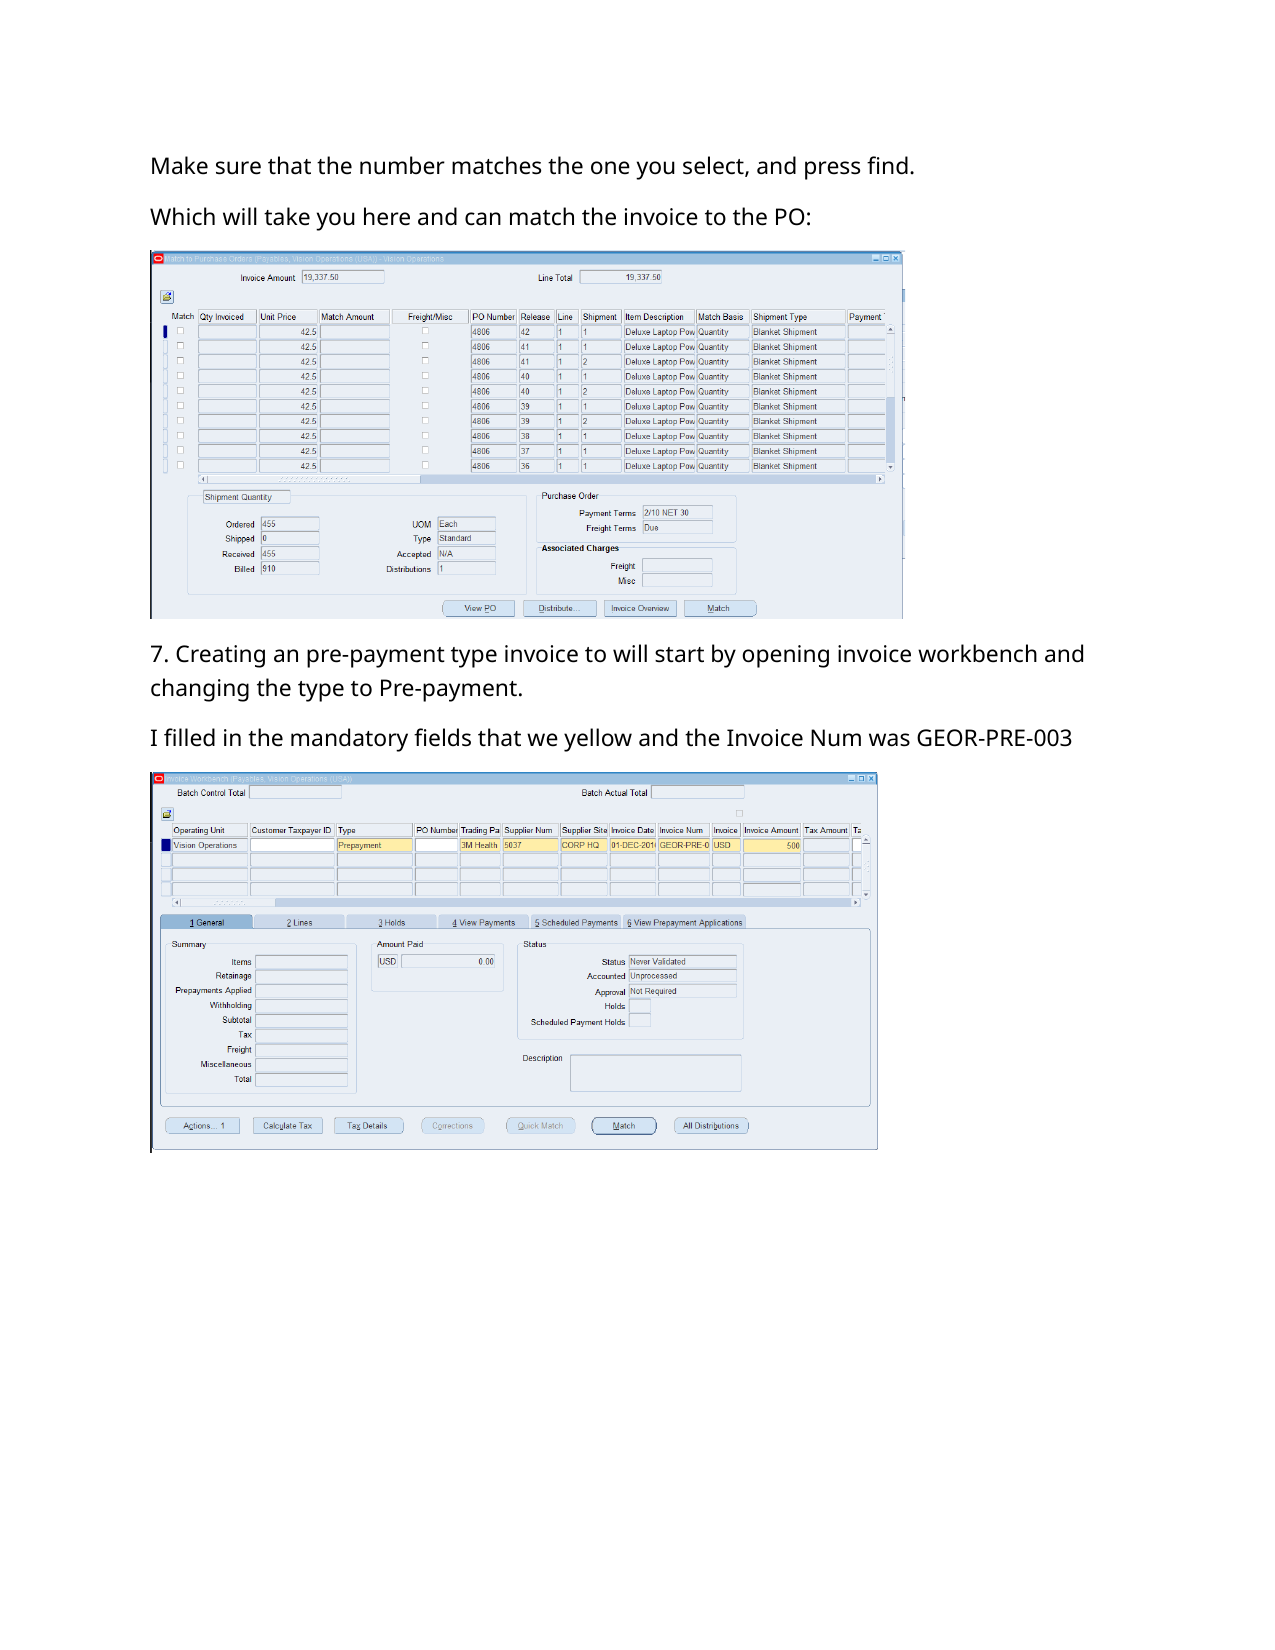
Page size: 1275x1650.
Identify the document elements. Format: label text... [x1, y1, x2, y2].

text I filled in the mandatory fields that we yellow and the Invoice Num was GEOR-PRE-003 [150, 722, 1125, 753]
picture [150, 772, 884, 1153]
text Which will take you here and can match the invoice to the PO: [150, 200, 1125, 232]
text Make sure that the number matches the one you select, and press find. [150, 150, 1125, 181]
picture [150, 250, 906, 619]
text 7. Creating an pre-payment type invoice to will start by opening invoice workbench and changing the type to Pre-payment. [150, 638, 1125, 703]
